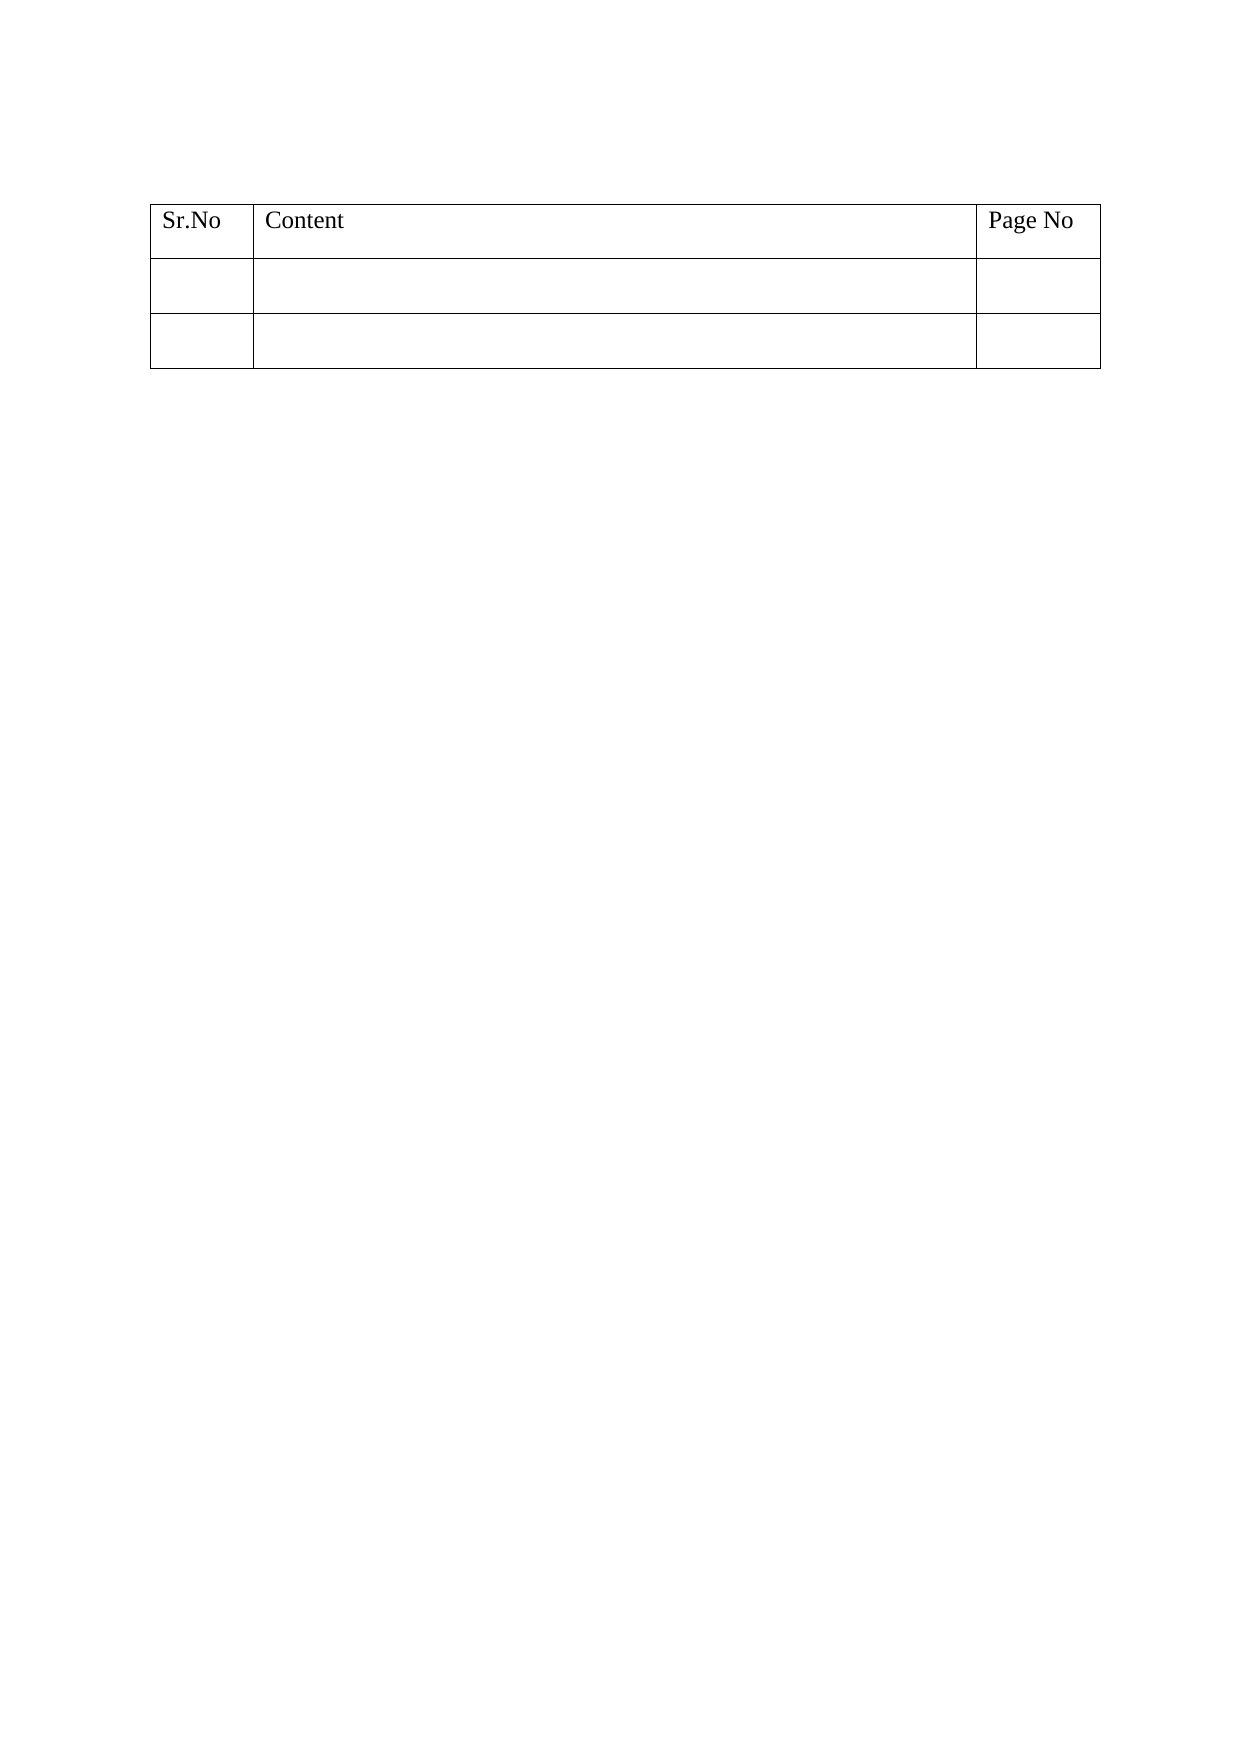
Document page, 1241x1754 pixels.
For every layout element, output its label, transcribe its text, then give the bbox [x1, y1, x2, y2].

table_header Content [254, 205, 976, 258]
table_cell [254, 259, 976, 313]
table_cell [977, 259, 1100, 313]
table_header Sr.No [151, 205, 253, 258]
table_cell [977, 314, 1100, 368]
table_cell [151, 259, 253, 313]
table_cell [151, 314, 253, 368]
table_cell [254, 314, 976, 368]
table_header Page No [977, 205, 1100, 258]
